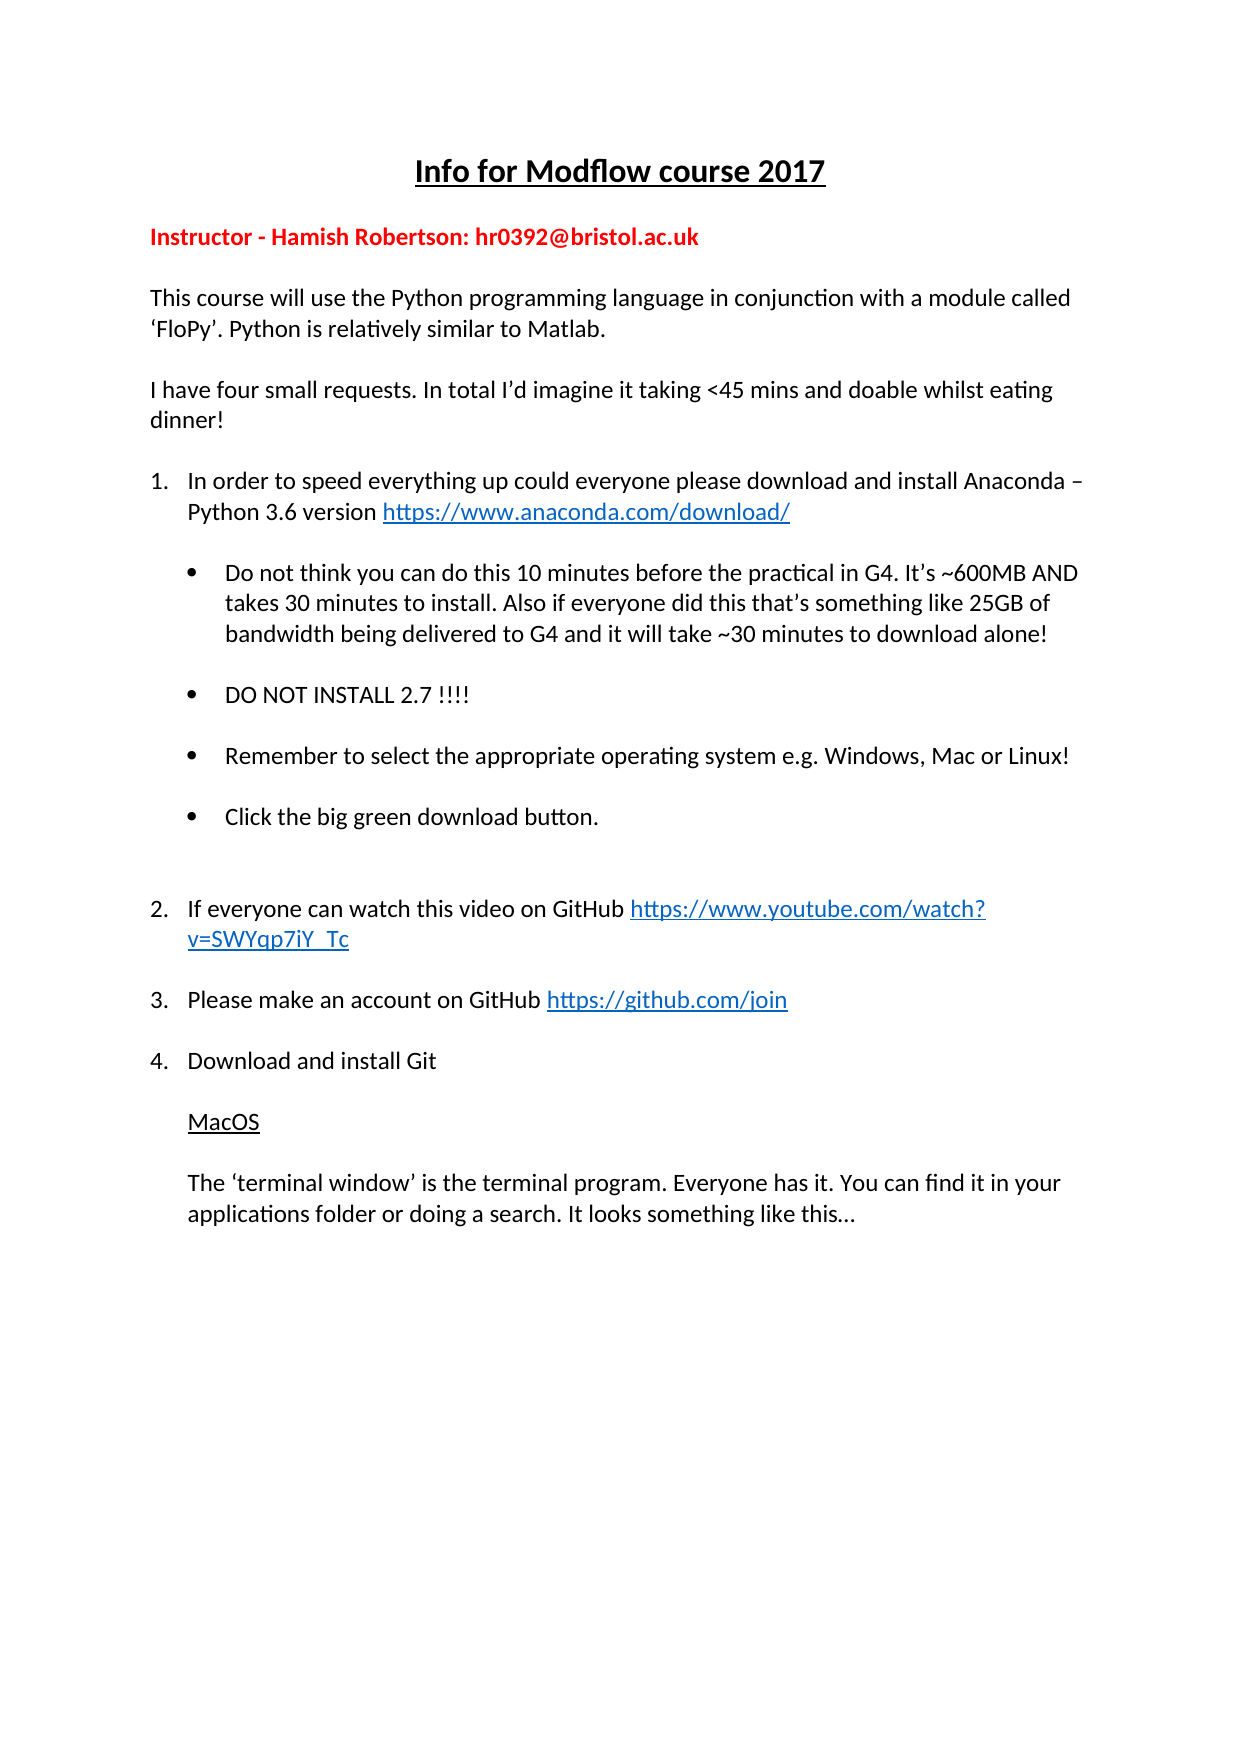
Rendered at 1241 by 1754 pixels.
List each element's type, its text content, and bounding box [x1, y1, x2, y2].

list Do not think you can do this 10 minutes before the practical in G4. It’s ~600MB AND takes 30 minutes to install. Also if everyone did this that’s something like 25GB of bandwidth being delivered to G4 and it will take ~30 minutes to download alone! [187, 557, 1090, 648]
list Please make an account on GitHub https://github.com/join [150, 984, 1090, 1015]
list DO NOT INSTALL 2.7 !!!! [187, 679, 1090, 709]
list Remember to select the appropriate operating system e.g. Windows, Mac or Linux! [187, 740, 1090, 771]
list In order to speed everything up could everyone please download and install Anaconda – Python 3.6 version https://www.anaconda.com/download/ [150, 465, 1090, 526]
list Download and install Git [150, 1045, 1090, 1076]
text This course will use the Python programming language in conjunction with a module called ‘FloPy’. Python is relatively similar to Matlab. [150, 282, 1090, 343]
text Info for Modflow course 2017 [150, 150, 1090, 191]
text I have four small requests. In total I’d imagine it taking <45 mins and doable whilst eating dinner! [150, 374, 1090, 435]
list The ‘terminal window’ is the terminal program. Everyone has it. You can find it in your applications folder or doing a search. It looks something like this… [187, 1167, 1090, 1228]
list Click the big green download button. [187, 801, 1090, 832]
list MacOS [187, 1106, 1090, 1137]
text Instructor - Hamish Robertson: hr0392@bristol.ac.uk [150, 221, 1090, 252]
list If everyone can watch this video on GitHub https://www.youtube.com/watch?v=SWYqp7iY_Tc [150, 893, 1090, 954]
